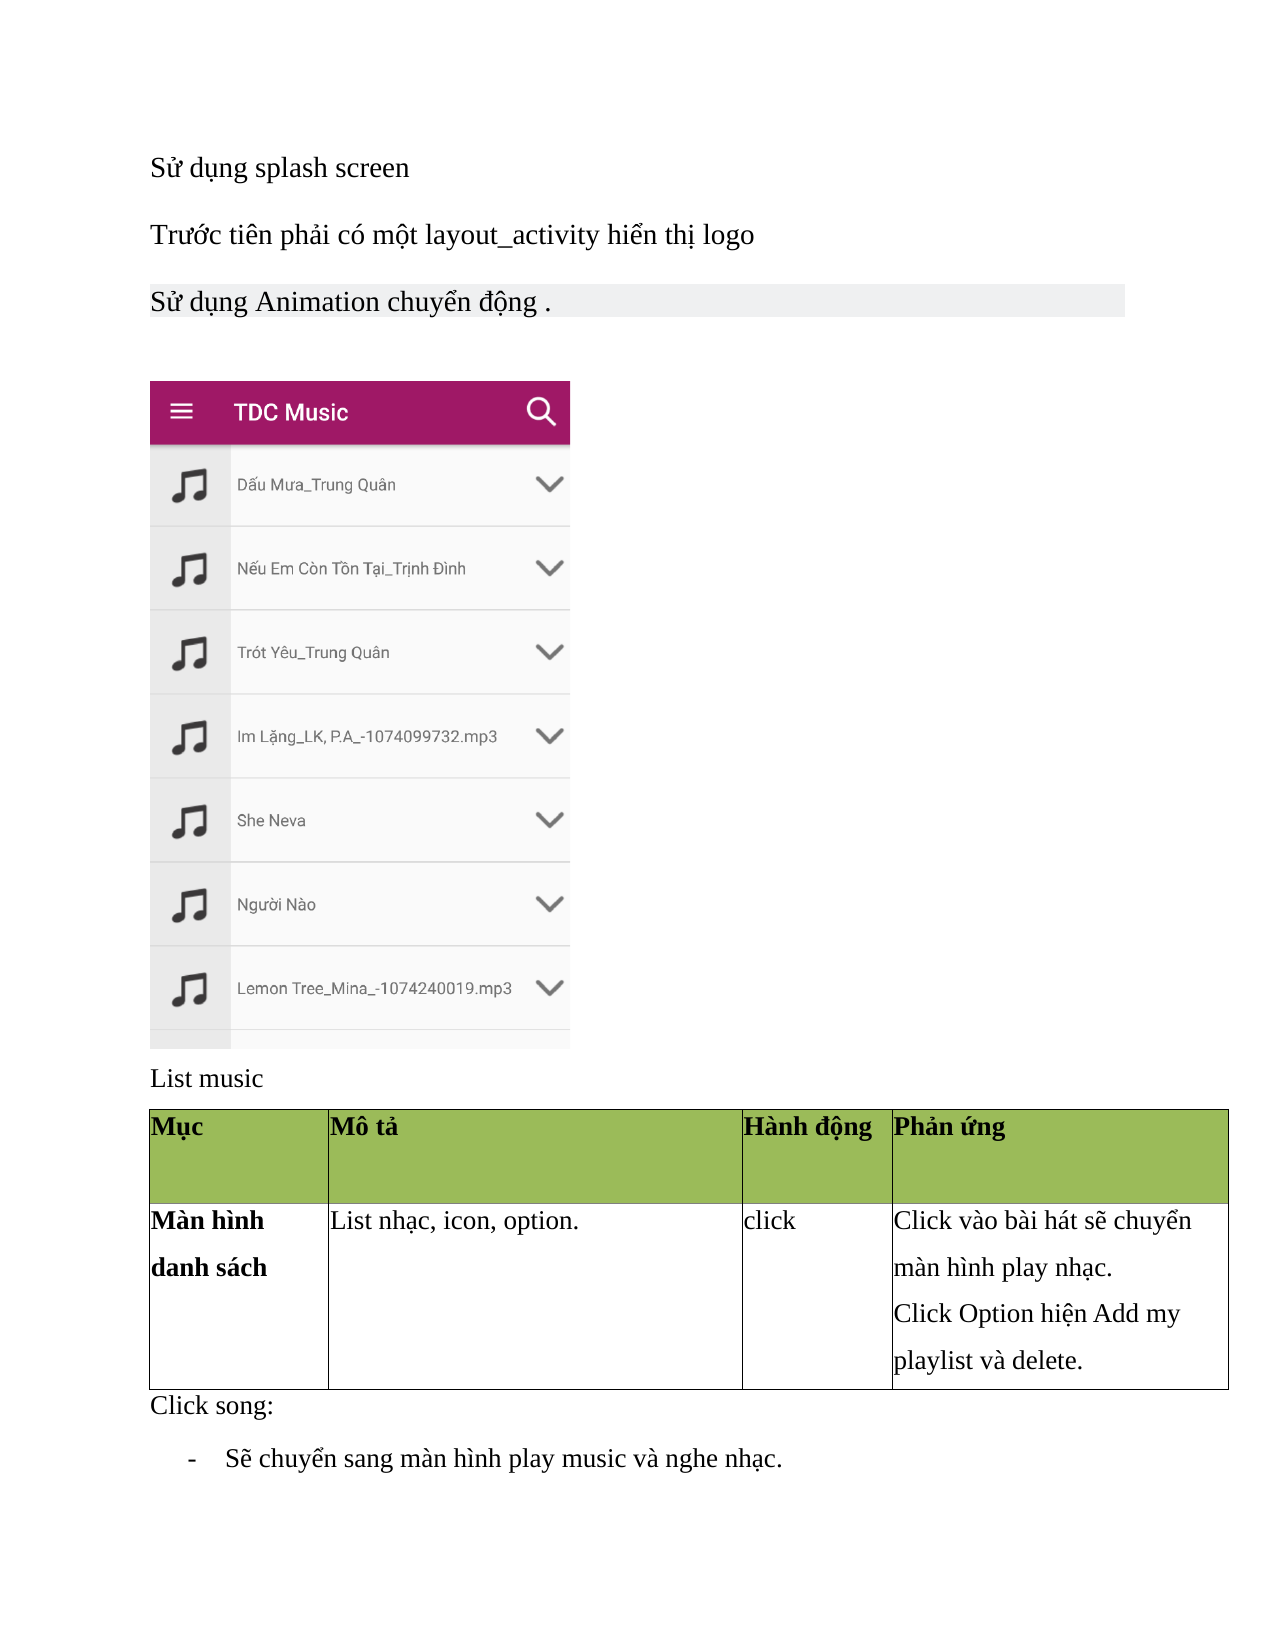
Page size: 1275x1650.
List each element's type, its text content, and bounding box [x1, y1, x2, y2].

text List music [150, 1062, 1125, 1093]
table_header Hành động [743, 1110, 892, 1203]
text Trước tiên phải có một layout_activity hiển thị logo [150, 217, 1125, 251]
table_cell Click vào bài hát sẽ chuyển màn hình play nhạc. Click Option hiện Add my playlist và delete. [893, 1204, 1228, 1388]
list Sẽ chuyển sang màn hình play music và nghe nhạc. [187, 1442, 1125, 1473]
table_cell Màn hình danh sách [150, 1204, 328, 1388]
picture [150, 381, 571, 1049]
table_header Phản ứng [893, 1110, 1228, 1203]
table_header Mục [150, 1110, 328, 1203]
text Sử dụng splash screen [150, 150, 1125, 183]
text Click song: [150, 1390, 1125, 1421]
table_cell click [743, 1204, 892, 1388]
table_header Mô tả [329, 1110, 742, 1203]
table_cell List nhạc, icon, option. [329, 1204, 742, 1388]
text Sử dụng Animation chuyển động . [150, 284, 1125, 317]
